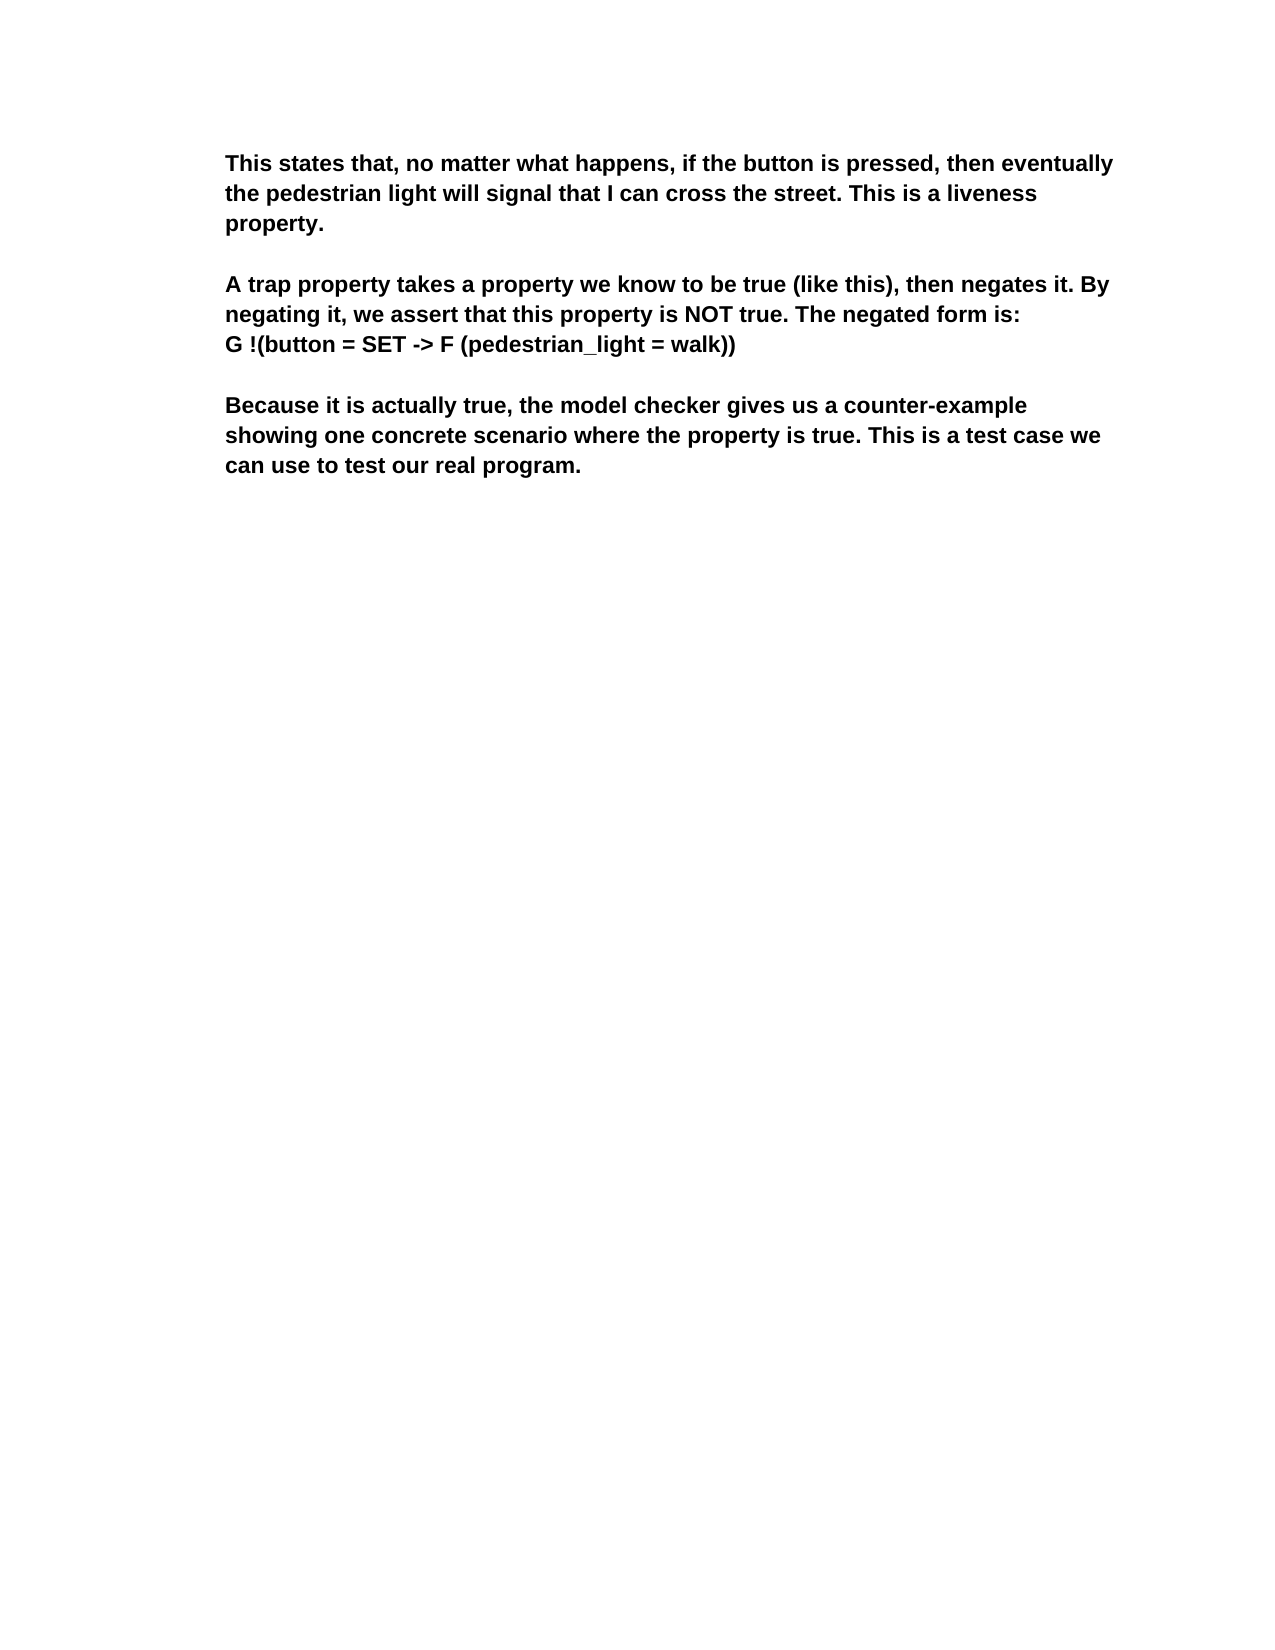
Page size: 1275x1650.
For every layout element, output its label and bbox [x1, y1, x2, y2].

list [187, 150, 1125, 478]
